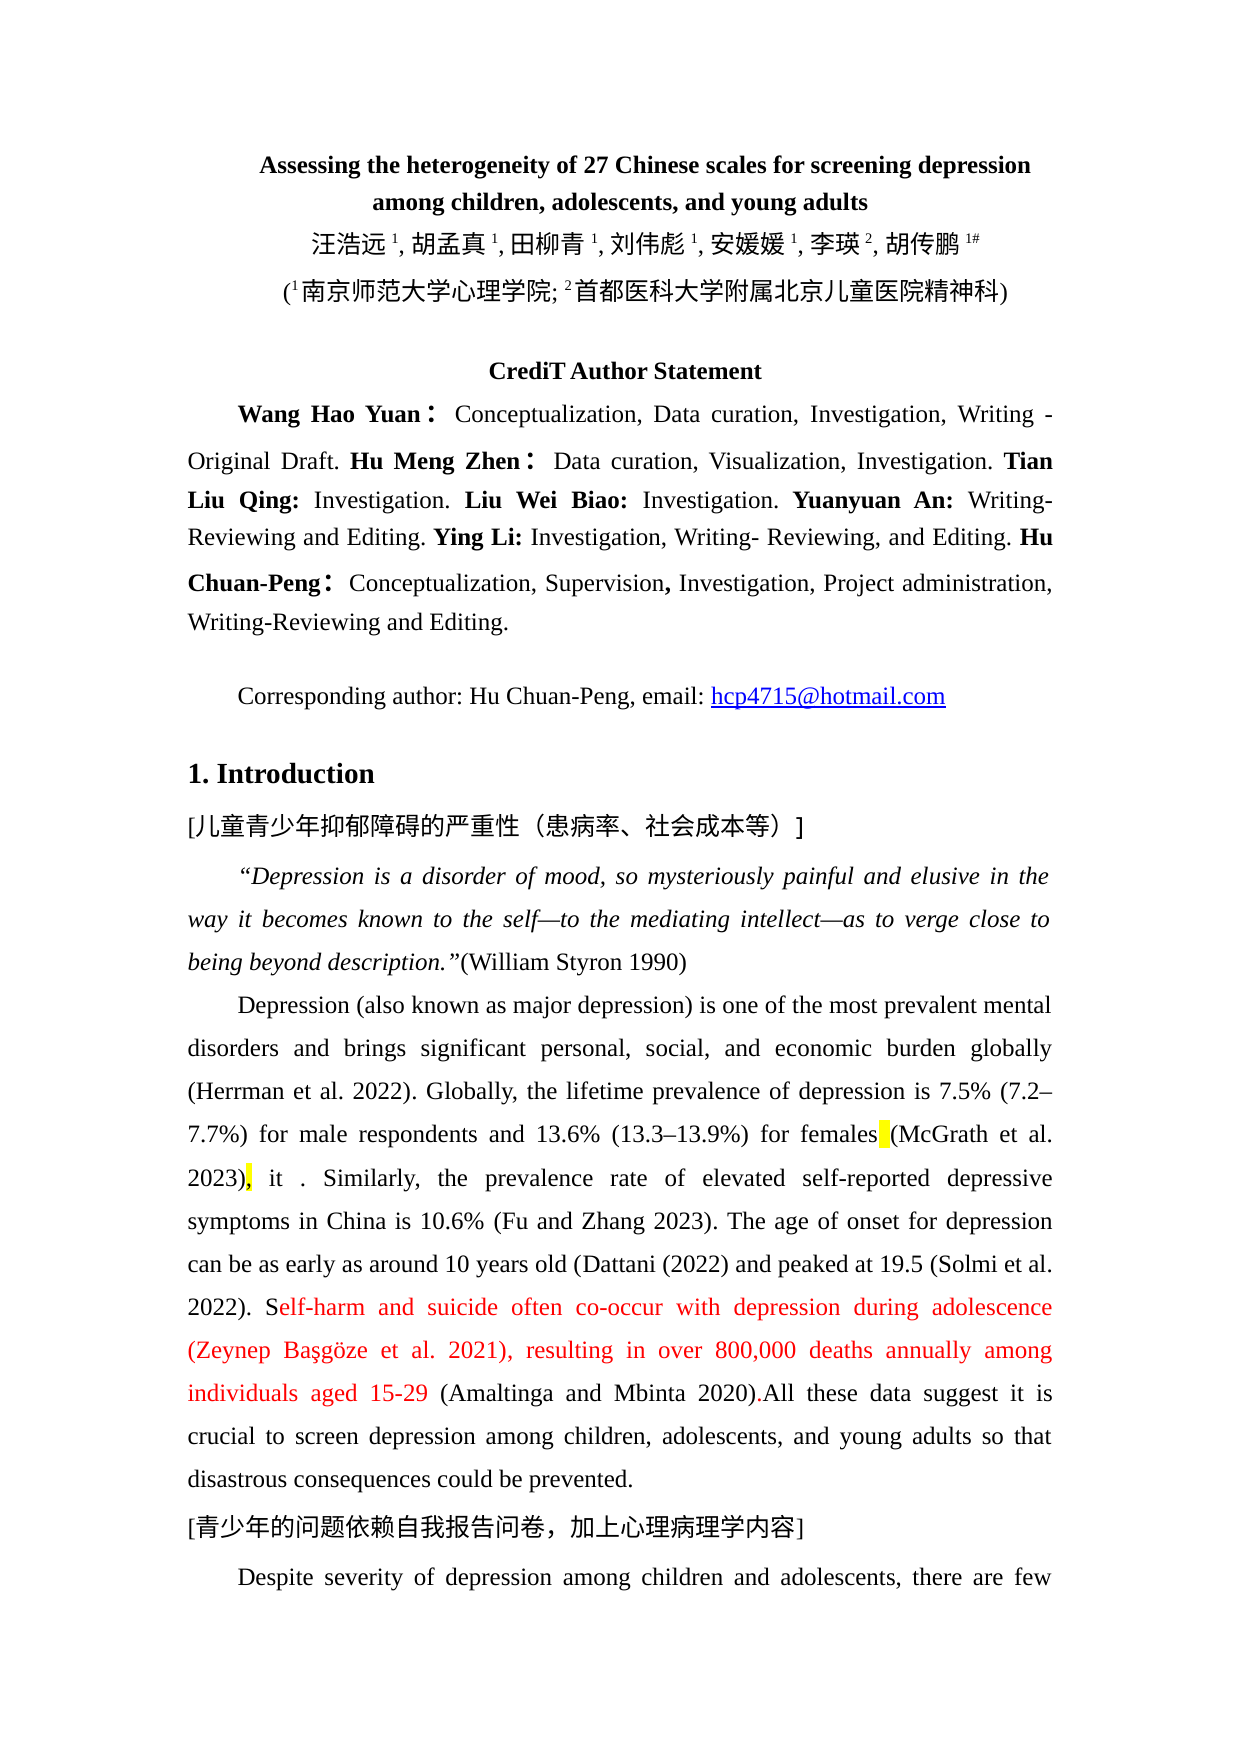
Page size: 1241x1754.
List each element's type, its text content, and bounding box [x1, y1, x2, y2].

text 汪浩远1, 胡孟真1, 田柳青1, 刘伟彪1, 安媛媛1, 李瑛2, 胡传鹏1# [187, 224, 1053, 261]
text Depression (also known as major depression) is one of the most prevalent mental disorders and brings significant personal, social, and economic burden globally (Herrman et al. 2022). Globally, the lifetime prevalence of depression is 7.5% (7.2–7.7%) for male respondents and 13.6% (13.3–13.9%) for females (McGrath et al. 2023), it . Similarly, the prevalence rate of elevated self-reported depressive symptoms in China is 10.6% (Fu and Zhang 2023). The age of onset for depression can be as early as around 10 years old (Dattani (2022) and peaked at 19.5 (Solmi et al. 2022). Self-harm and suicide often co-occur with depression during adolescence (Zeynep Başgöze et al. 2021), resulting in over 800,000 deaths annually among individuals aged 15-29 (Amaltinga and Mbinta 2020).All these data suggest it is crucial to screen depression among children, adolescents, and young adults so that disastrous consequences could be prevented. [187, 990, 1053, 1493]
text “Depression is a disorder of mood, so mysteriously painful and elusive in the way it becomes known to the self—to the mediating intellect—as to verge close to being beyond description.”(William Styron 1990) [187, 861, 1053, 976]
text (1南京师范大学心理学院; 2首都医科大学附属北京儿童医院精神科) [187, 272, 1053, 308]
text Assessing the heterogeneity of 27 Chinese scales for screening depression among children, adolescents, and young adults [187, 150, 1053, 216]
text [青少年的问题依赖自我报告问卷，加上心理病理学内容] [187, 1508, 1053, 1544]
text [儿童青少年抑郁障碍的严重性（患病率、社会成本等）] [187, 806, 1053, 843]
text CrediT Author Statement [187, 356, 1053, 385]
text Corresponding author: Hu Chuan-Peng, email: hcp4715@hotmail.com [187, 681, 1053, 710]
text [187, 1562, 1053, 1591]
text Wang Hao Yuan：Conceptualization, Data curation, Investigation, Writing - Original Draft. Hu Meng Zhen：Data curation, Visualization, Investigation. Tian Liu Qing: Investigation. Liu Wei Biao: Investigation. Yuanyuan An: Writing- Reviewing and Editing. Ying Li: Investigation, Writing- Reviewing, and Editing. Hu Chuan-Peng：Conceptualization, Supervision, Investigation, Project administration, Writing-Reviewing and Editing. [187, 393, 1053, 636]
subtitle 1. Introduction [187, 756, 1053, 789]
